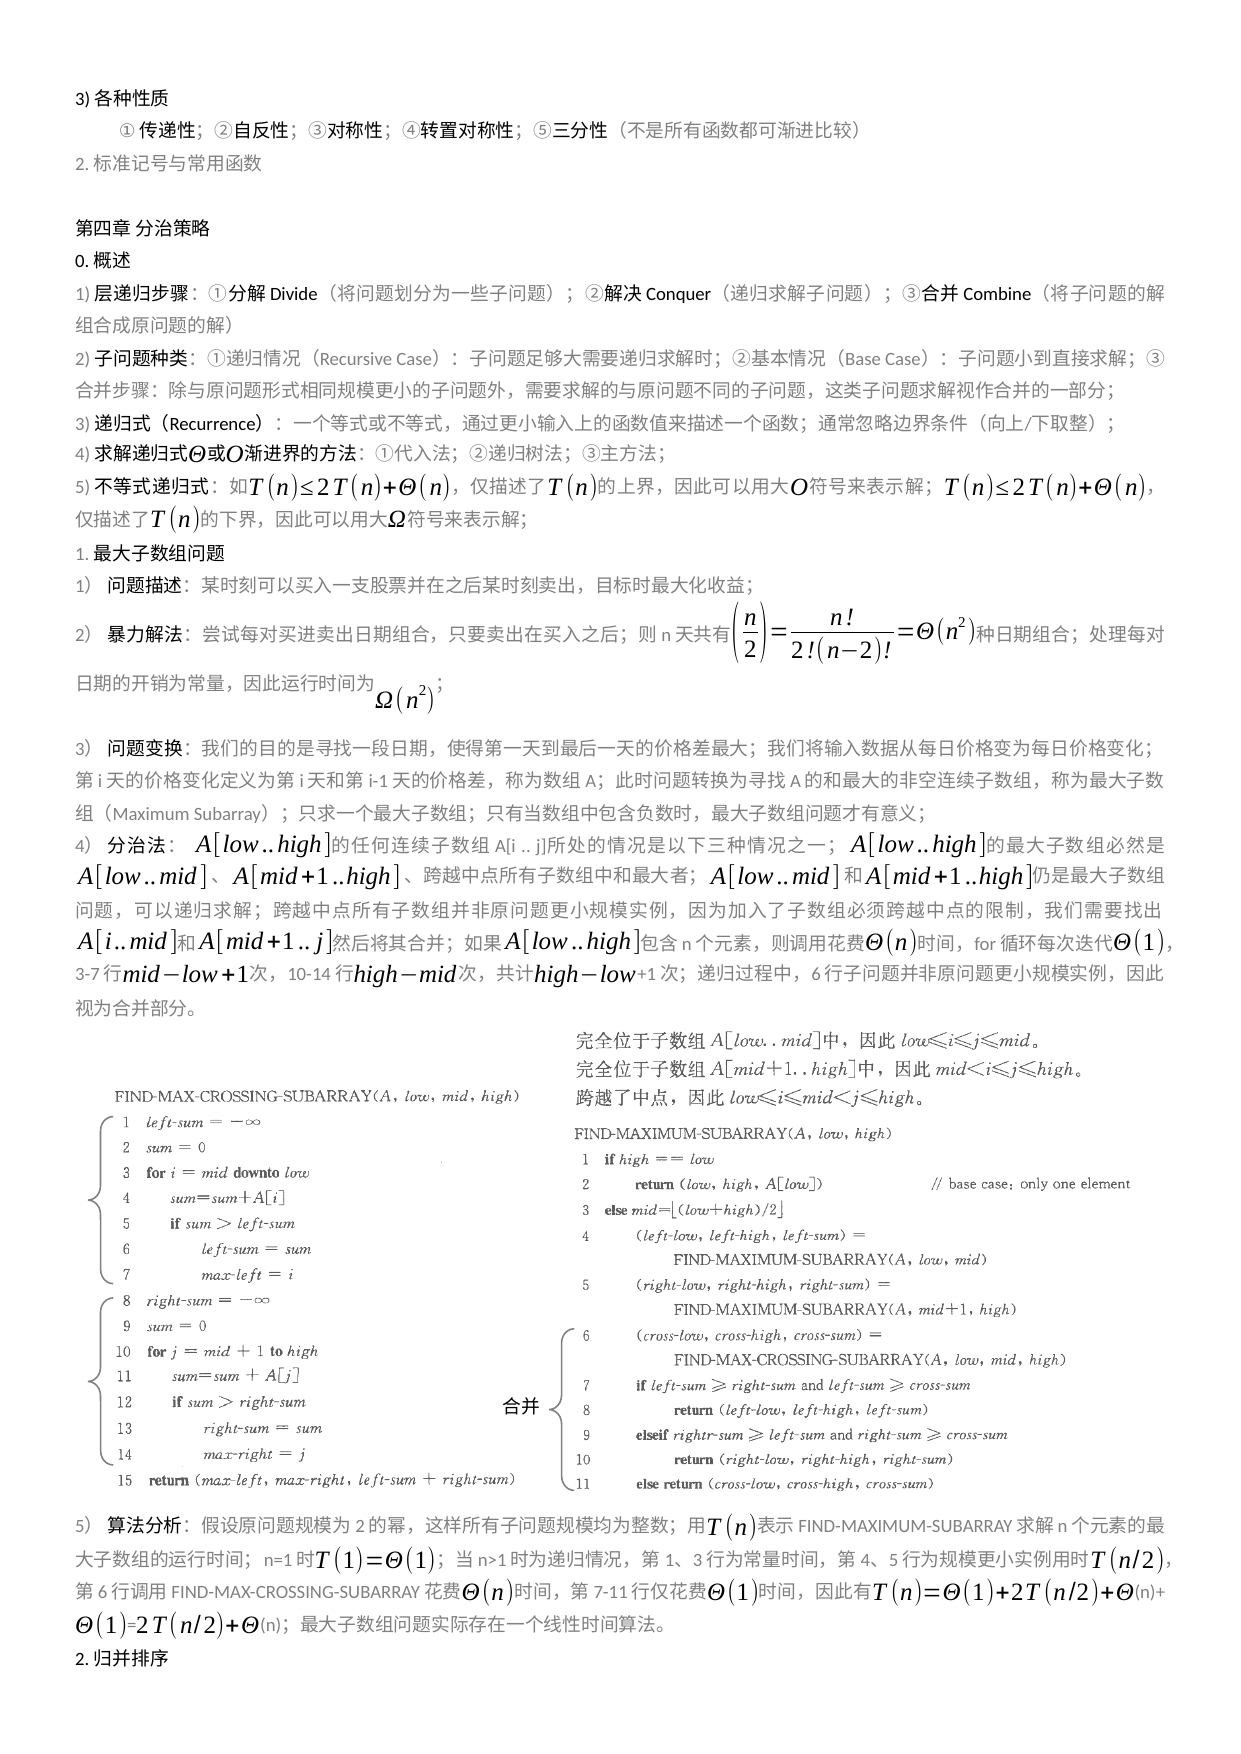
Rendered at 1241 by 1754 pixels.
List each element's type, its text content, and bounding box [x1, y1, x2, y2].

list 分治法： 的任何连续子数组A[i .. j]所处的情况是以下三种情况之一；的最大子数组必然是 、 、跨越中点所有子数组中和最大者； 和仍是最大子数组问题，可以递归求解；跨越中点所有子数组并非原问题更小规模实例，因为加入了子数组必须跨越中点的限制，我们需要找出和然后将其合并；如果包含n个元素，则调用花费时间，for循环每次迭代，3-7行次，10-14行次，共计+1次；递归过程中，6行子问题并非原问题更小规模实例，因此视为合并部分。 [75, 828, 1165, 1023]
list 暴力解法：尝试每对买进卖出日期组合，只要卖出在买入之后；则n天共有种日期组合；处理每对日期的开销为常量，因此运行时间为； [75, 601, 1165, 731]
list 各种性质 [75, 81, 1165, 113]
list 分治策略 [75, 211, 1165, 243]
list 标准记号与常用函数 [75, 146, 1165, 178]
list 概述 [75, 243, 1165, 276]
text ①传递性；②自反性；③对称性；④转置对称性；⑤三分性（不是所有函数都可渐进比较） [119, 113, 1165, 146]
list 归并排序 [75, 1641, 1165, 1673]
list 子问题种类：①递归情况（Recursive Case）：子问题足够大需要递归求解时；②基本情况（Base Case）：子问题小到直接求解；③合并步骤：除与原问题形式相同规模更小的子问题外，需要求解的与原问题不同的子问题，这类子问题求解视作合并的一部分； [75, 341, 1165, 406]
list 不等式递归式：如，仅描述了的上界，因此可以用大符号来表示解；，仅描述了的下界，因此可以用大符号来表示解； [75, 471, 1165, 536]
list 算法分析：假设原问题规模为2的幂，这样所有子问题规模均为整数；用表示FIND-MAXIMUM-SUBARRAY求解n个元素的最大子数组的运行时间；n=1时；当n>1时为递归情况，第1、3行为常量时间，第4、5行为规模更小实例用时，第6行调用FIND-MAX-CROSSING-SUBARRAY花费时间，第7-11行仅花费时间，因此有(n)+=(n)；最大子数组问题实际存在一个线性时间算法。 [75, 1511, 1165, 1641]
list 求解递归式或渐进界的方法：①代入法；②递归树法；③主方法； [75, 438, 1165, 471]
list 问题描述：某时刻可以买入一支股票并在之后某时刻卖出，目标时最大化收益； [75, 568, 1165, 601]
list 问题变换：我们的目的是寻找一段日期，使得第一天到最后一天的价格差最大；我们将输入数据从每日价格变为每日价格变化；第i天的价格变化定义为第i天和第i-1天的价格差，称为数组A；此时问题转换为寻找A的和最大的非空连续子数组，称为最大子数组（Maximum Subarray）；只求一个最大子数组；只有当数组中包含负数时，最大子数组问题才有意义； [75, 731, 1165, 828]
list 最大子数组问题 [75, 536, 1165, 568]
list 递归式（Recurrence）：一个等式或不等式，通过更小输入上的函数值来描述一个函数；通常忽略边界条件（向上/下取整）； [75, 406, 1165, 438]
list 层递归步骤：①分解Divide（将问题划分为一些子问题）；②解决Conquer（递归求解子问题）；③合并Combine（将子问题的解组合成原问题的解） [75, 276, 1165, 341]
